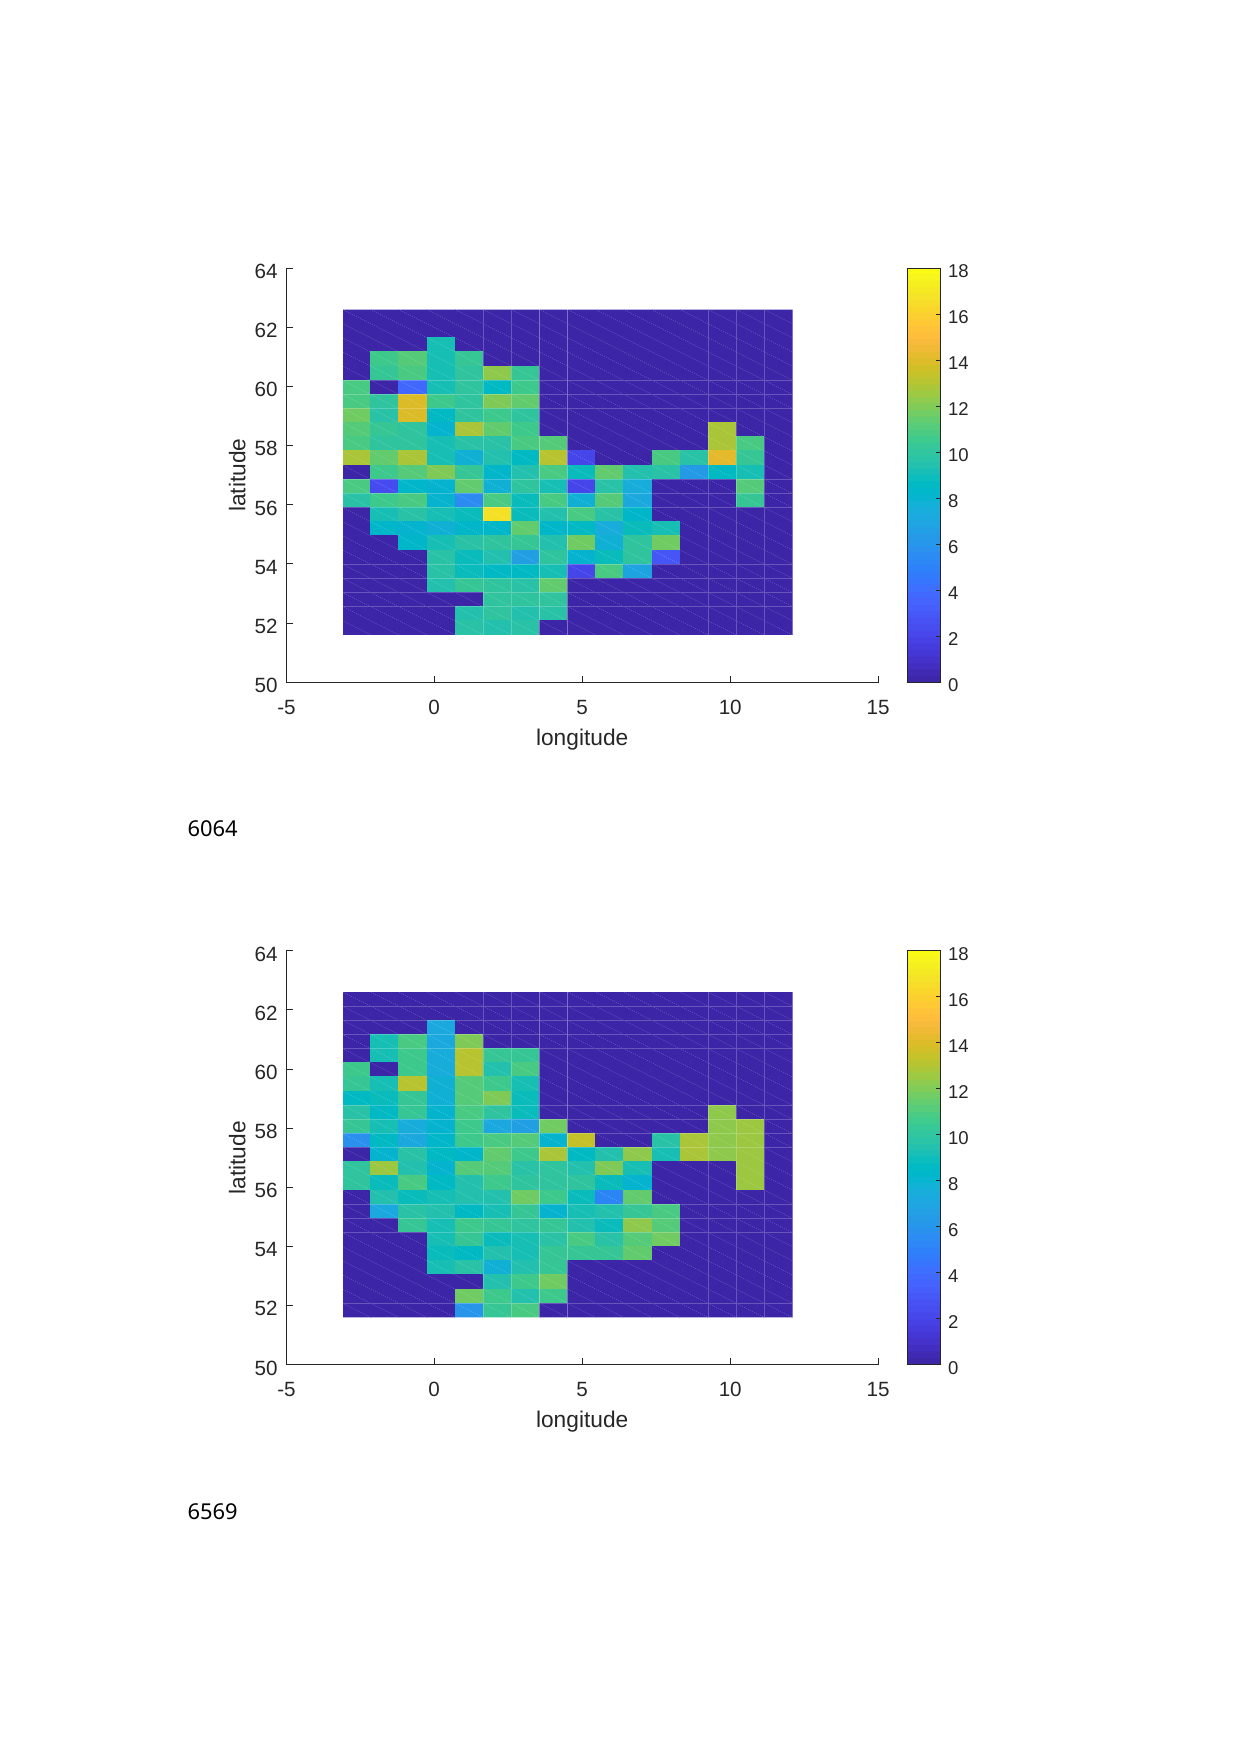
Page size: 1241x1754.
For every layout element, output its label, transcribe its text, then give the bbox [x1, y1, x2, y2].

text 6569 [187, 844, 1053, 1527]
text 6064 [187, 162, 1053, 844]
